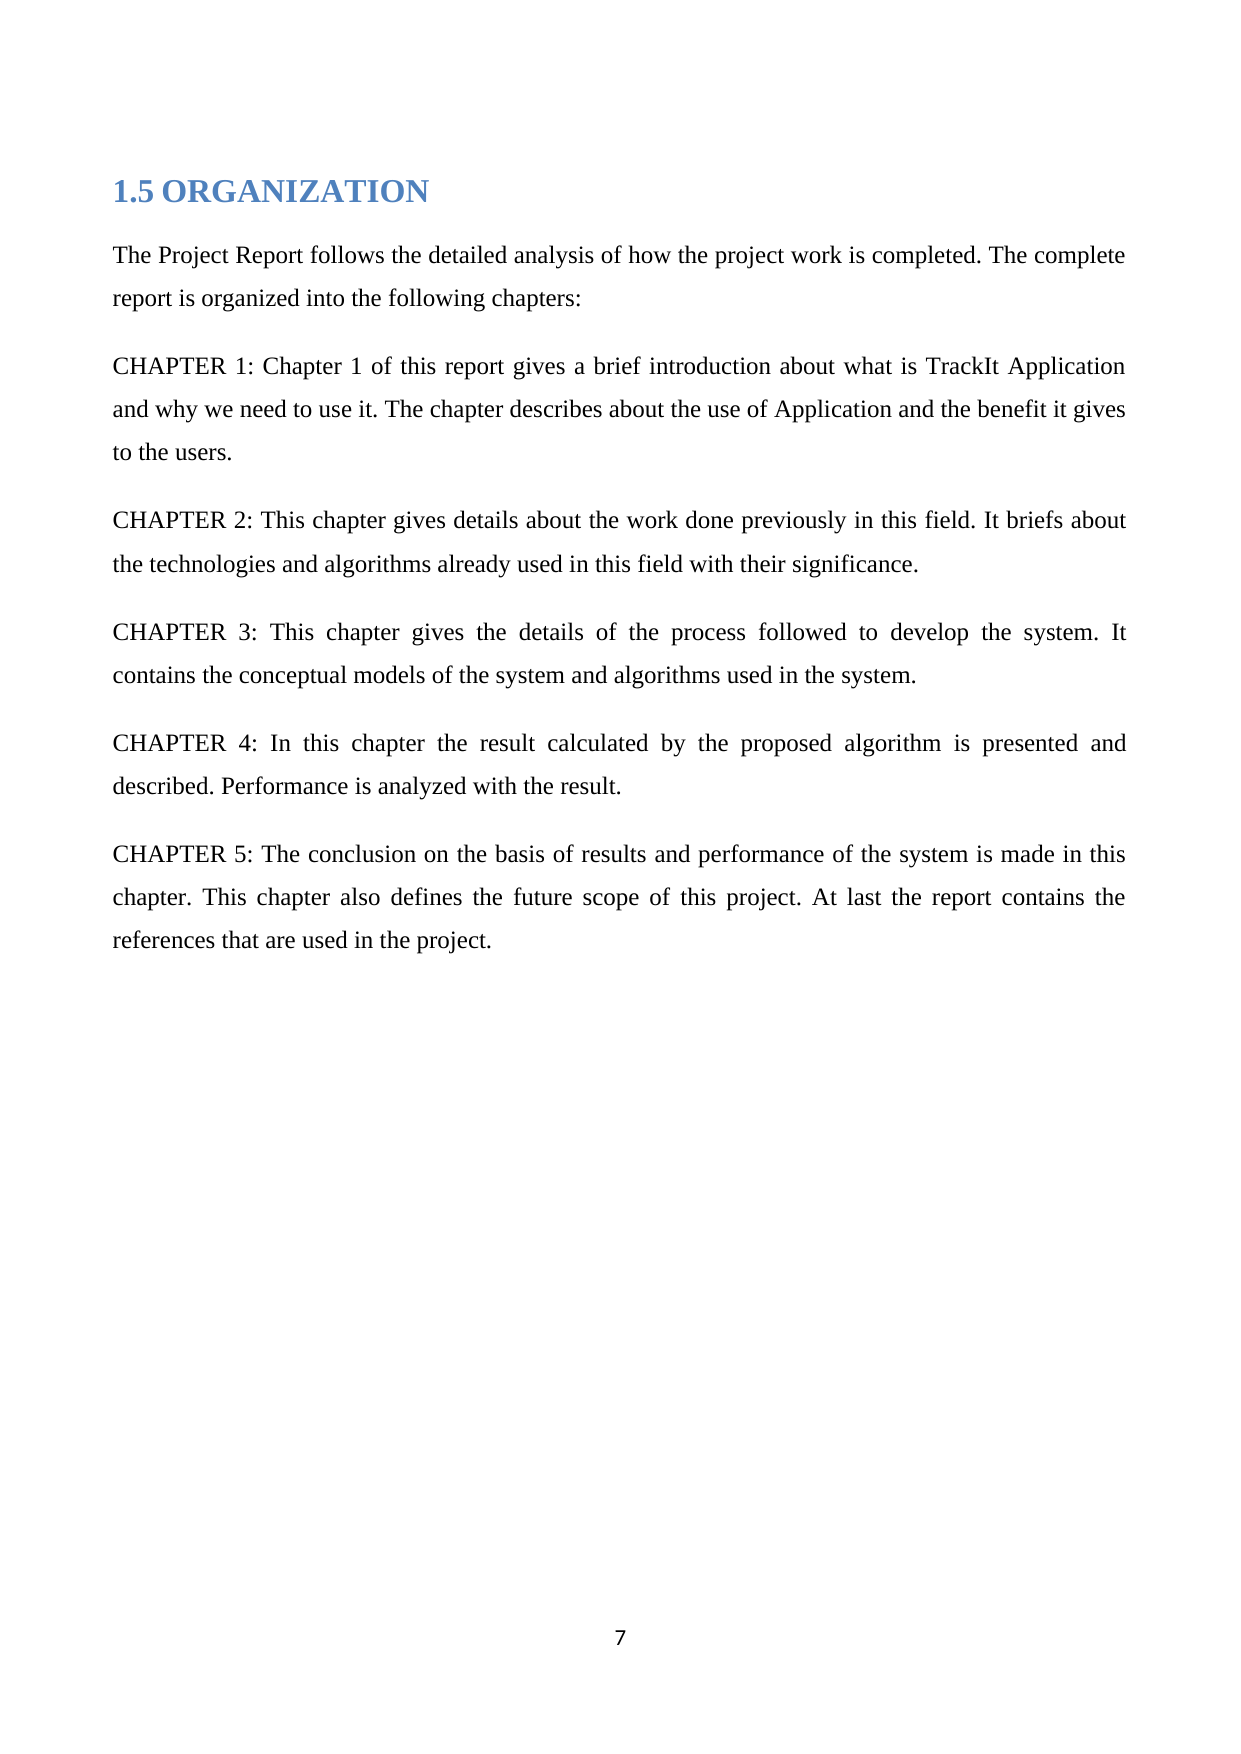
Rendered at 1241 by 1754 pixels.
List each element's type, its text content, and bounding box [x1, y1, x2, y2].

text CHAPTER 2: This chapter gives details about the work done previously in this field. It briefs about the technologies and algorithms already used in this field with their significance. [112, 506, 1128, 577]
text CHAPTER 3: This chapter gives the details of the process followed to develop the system. It contains the conceptual models of the system and algorithms used in the system. [112, 617, 1128, 689]
text CHAPTER 5: The conclusion on the basis of results and performance of the system is made in this chapter. This chapter also defines the future scope of this project. At last the report contains the references that are used in the project. [112, 839, 1128, 954]
text The Project Report follows the detailed analysis of how the project work is completed. The complete report is organized into the following chapters: [112, 240, 1128, 312]
text CHAPTER 1: Chapter 1 of this report gives a brief introduction about what is TrackIt Application and why we need to use it. The chapter describes about the use of Application and the benefit it gives to the users. [112, 351, 1128, 466]
subtitle ORGANIZATION [112, 171, 1128, 209]
text CHAPTER 4: In this chapter the result calculated by the proposed algorithm is presented and described. Performance is analyzed with the result. [112, 728, 1128, 800]
